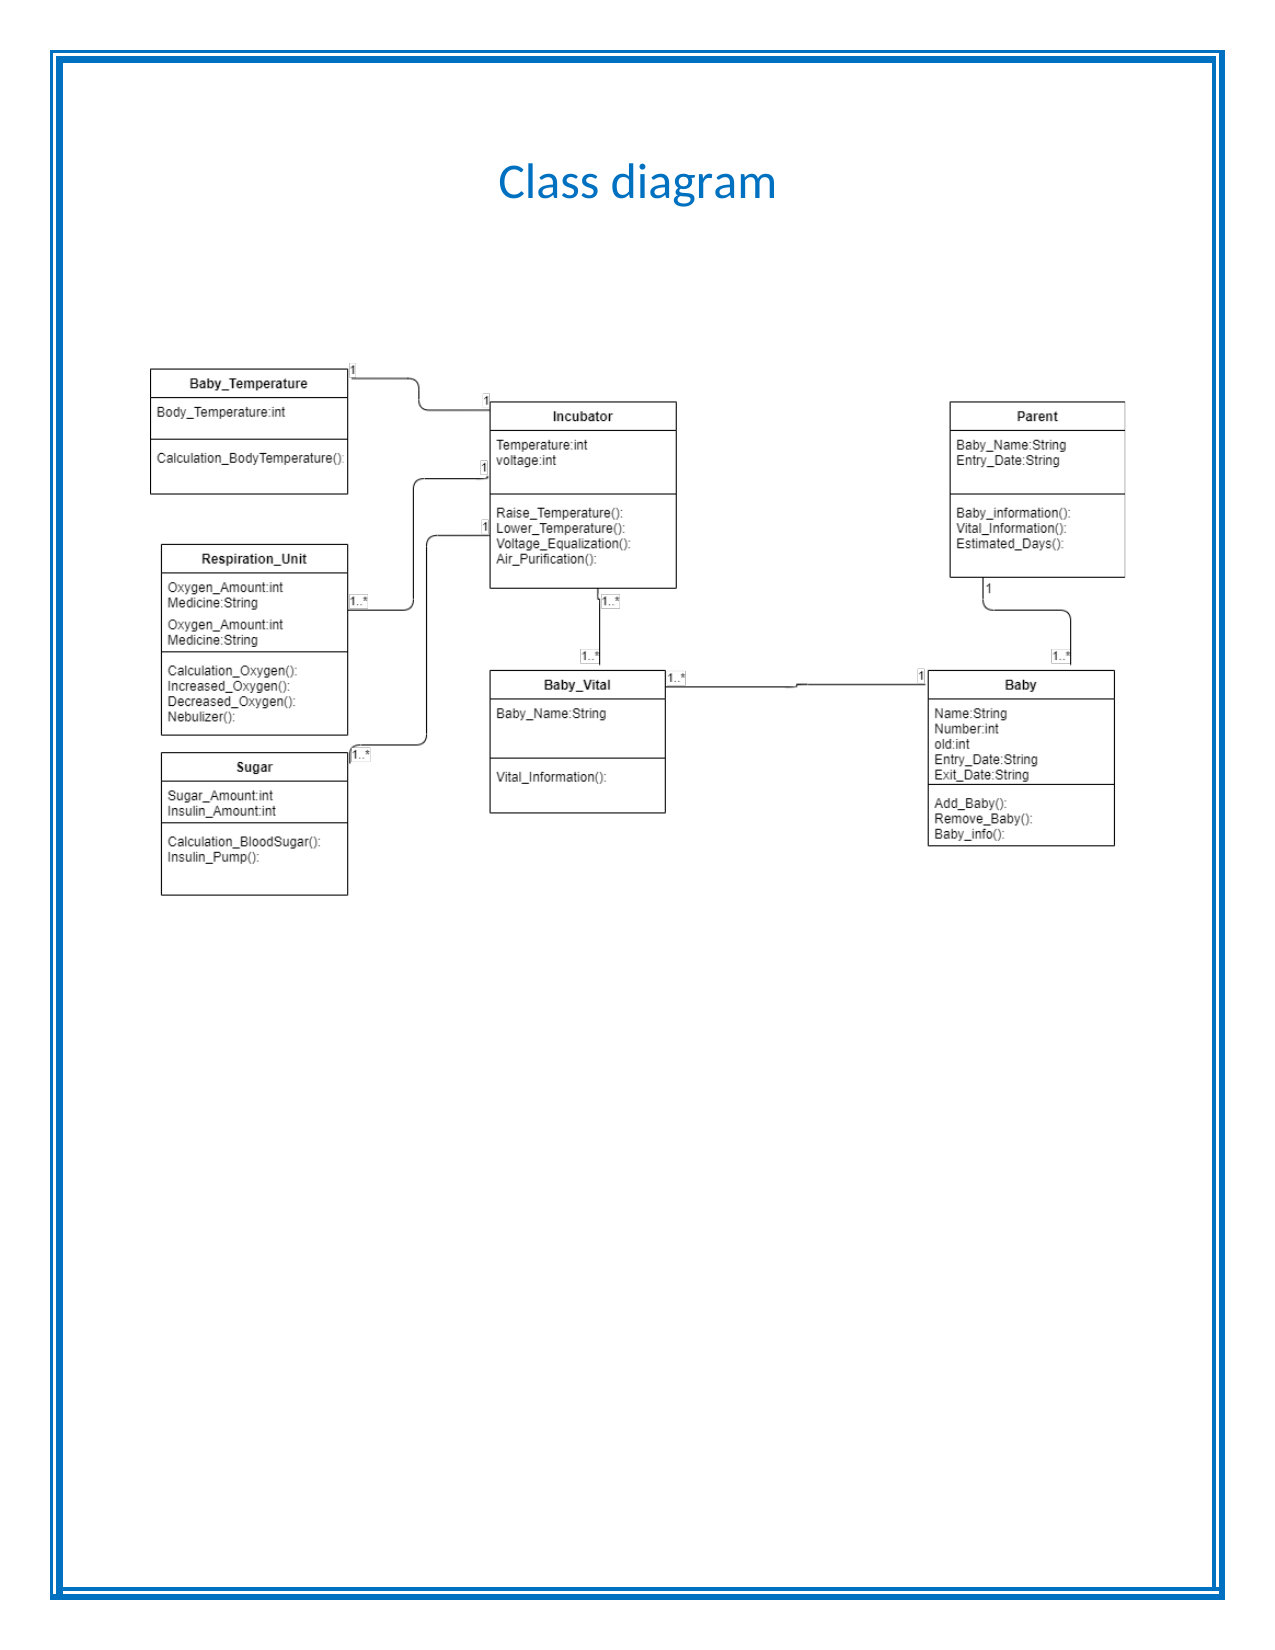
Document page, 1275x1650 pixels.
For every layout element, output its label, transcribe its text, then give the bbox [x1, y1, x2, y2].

text Class diagram State diagram [150, 150, 1125, 211]
picture [150, 362, 1125, 899]
